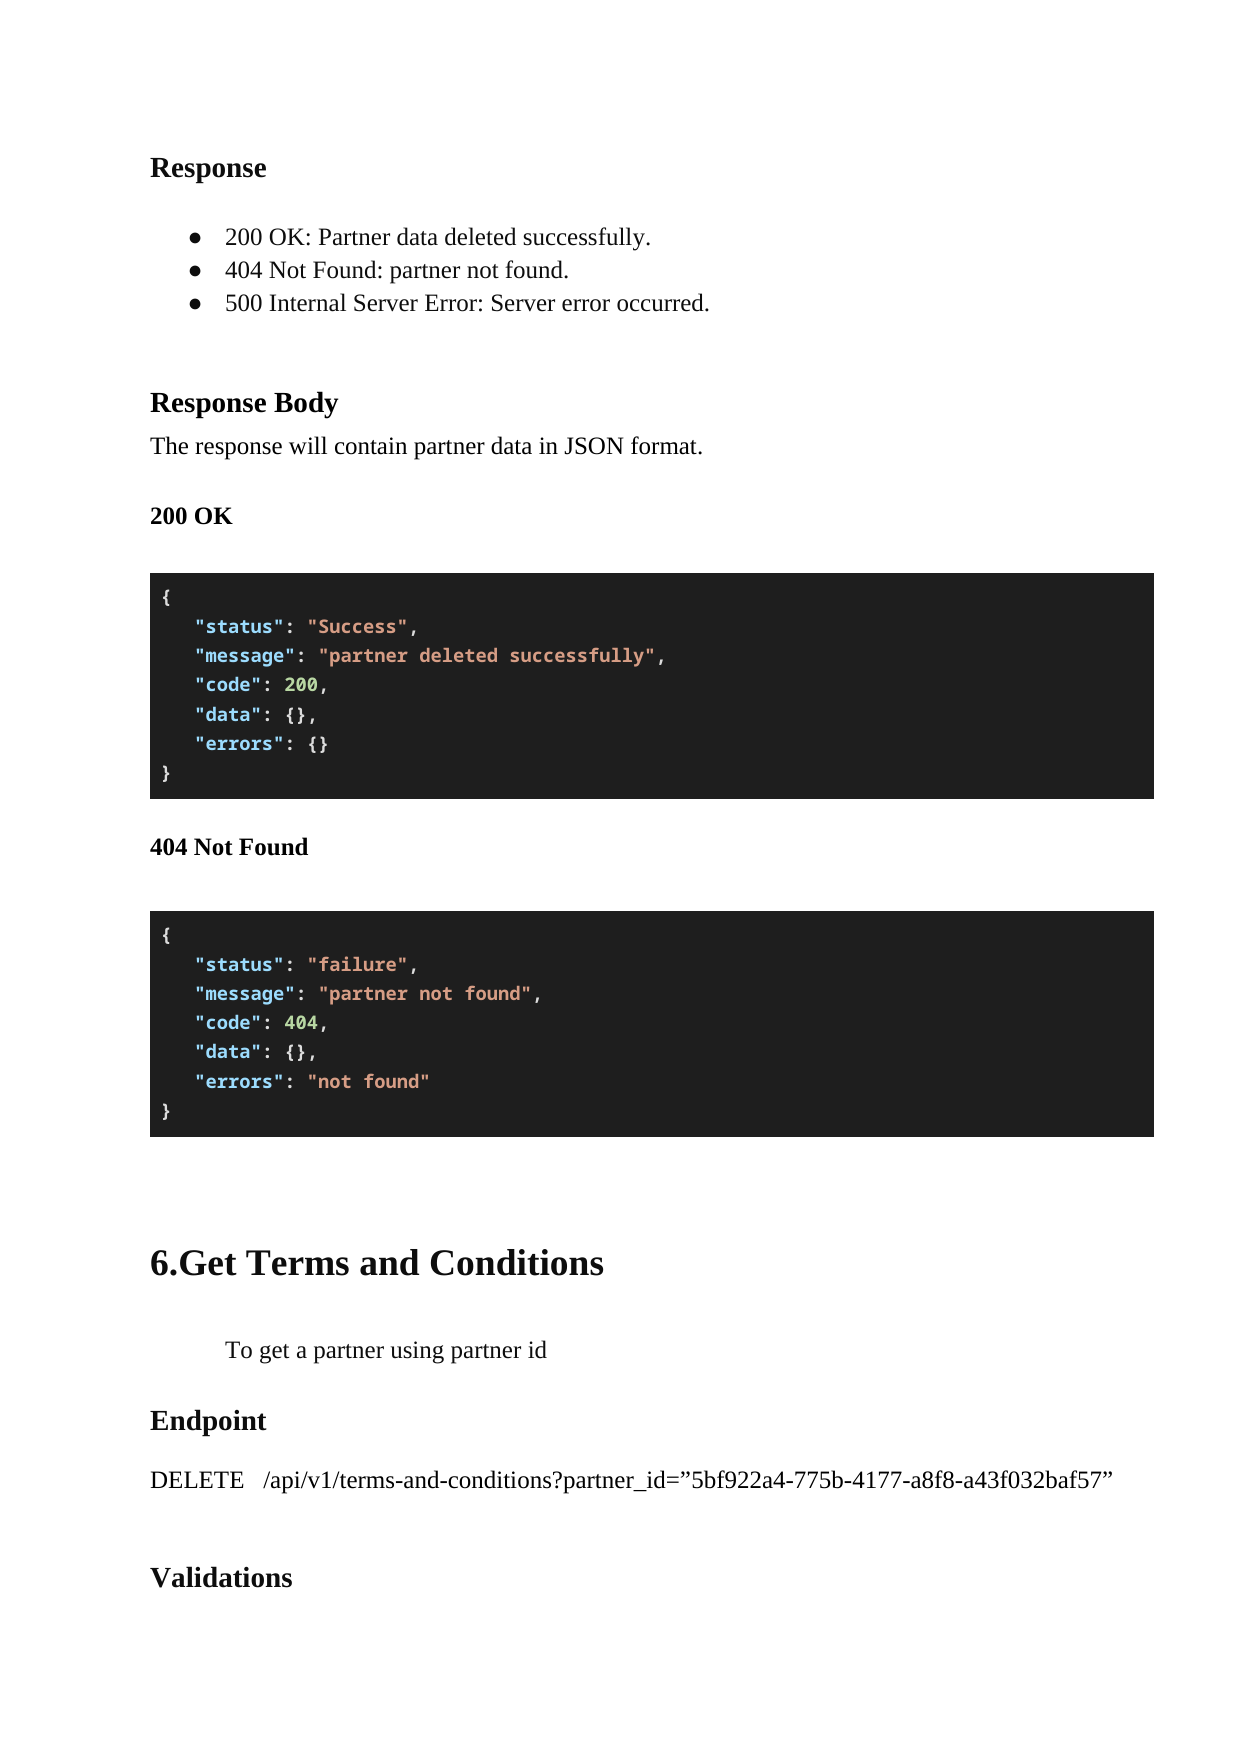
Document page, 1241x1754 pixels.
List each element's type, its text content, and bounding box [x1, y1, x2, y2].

table_header { "status": "failure", "message": "partner not found", "code": 404, "data": {}, "errors": "not found" } [150, 911, 1154, 1137]
subtitle To get a partner using partner id [150, 1336, 1153, 1364]
subtitle Validations [150, 1560, 1153, 1594]
text DELETE /api/v1/terms-and-conditions?partner_id=”5bf922a4-775b-4177-a8f8-a43f032baf57” [691, 1465, 1153, 1494]
subtitle Endpoint [150, 1403, 1153, 1436]
list 200 OK: Partner data deleted successfully. [187, 222, 1153, 251]
text 404 Not Found [150, 832, 1153, 861]
text Response Body [150, 385, 1153, 418]
list 404 Not Found: partner not found. [187, 255, 1153, 284]
text The response will contain partner data in JSON format. [150, 431, 1153, 460]
subtitle Response [150, 150, 1153, 183]
list 500 Internal Server Error: Server error occurred. [187, 288, 1153, 317]
text 200 OK [150, 501, 1153, 529]
table_header { "status": "Success", "message": "partner deleted successfully", "code": 200, "data": {}, "errors": {} } [150, 573, 1154, 799]
subtitle 6.Get Terms and Conditions [150, 1241, 1153, 1284]
